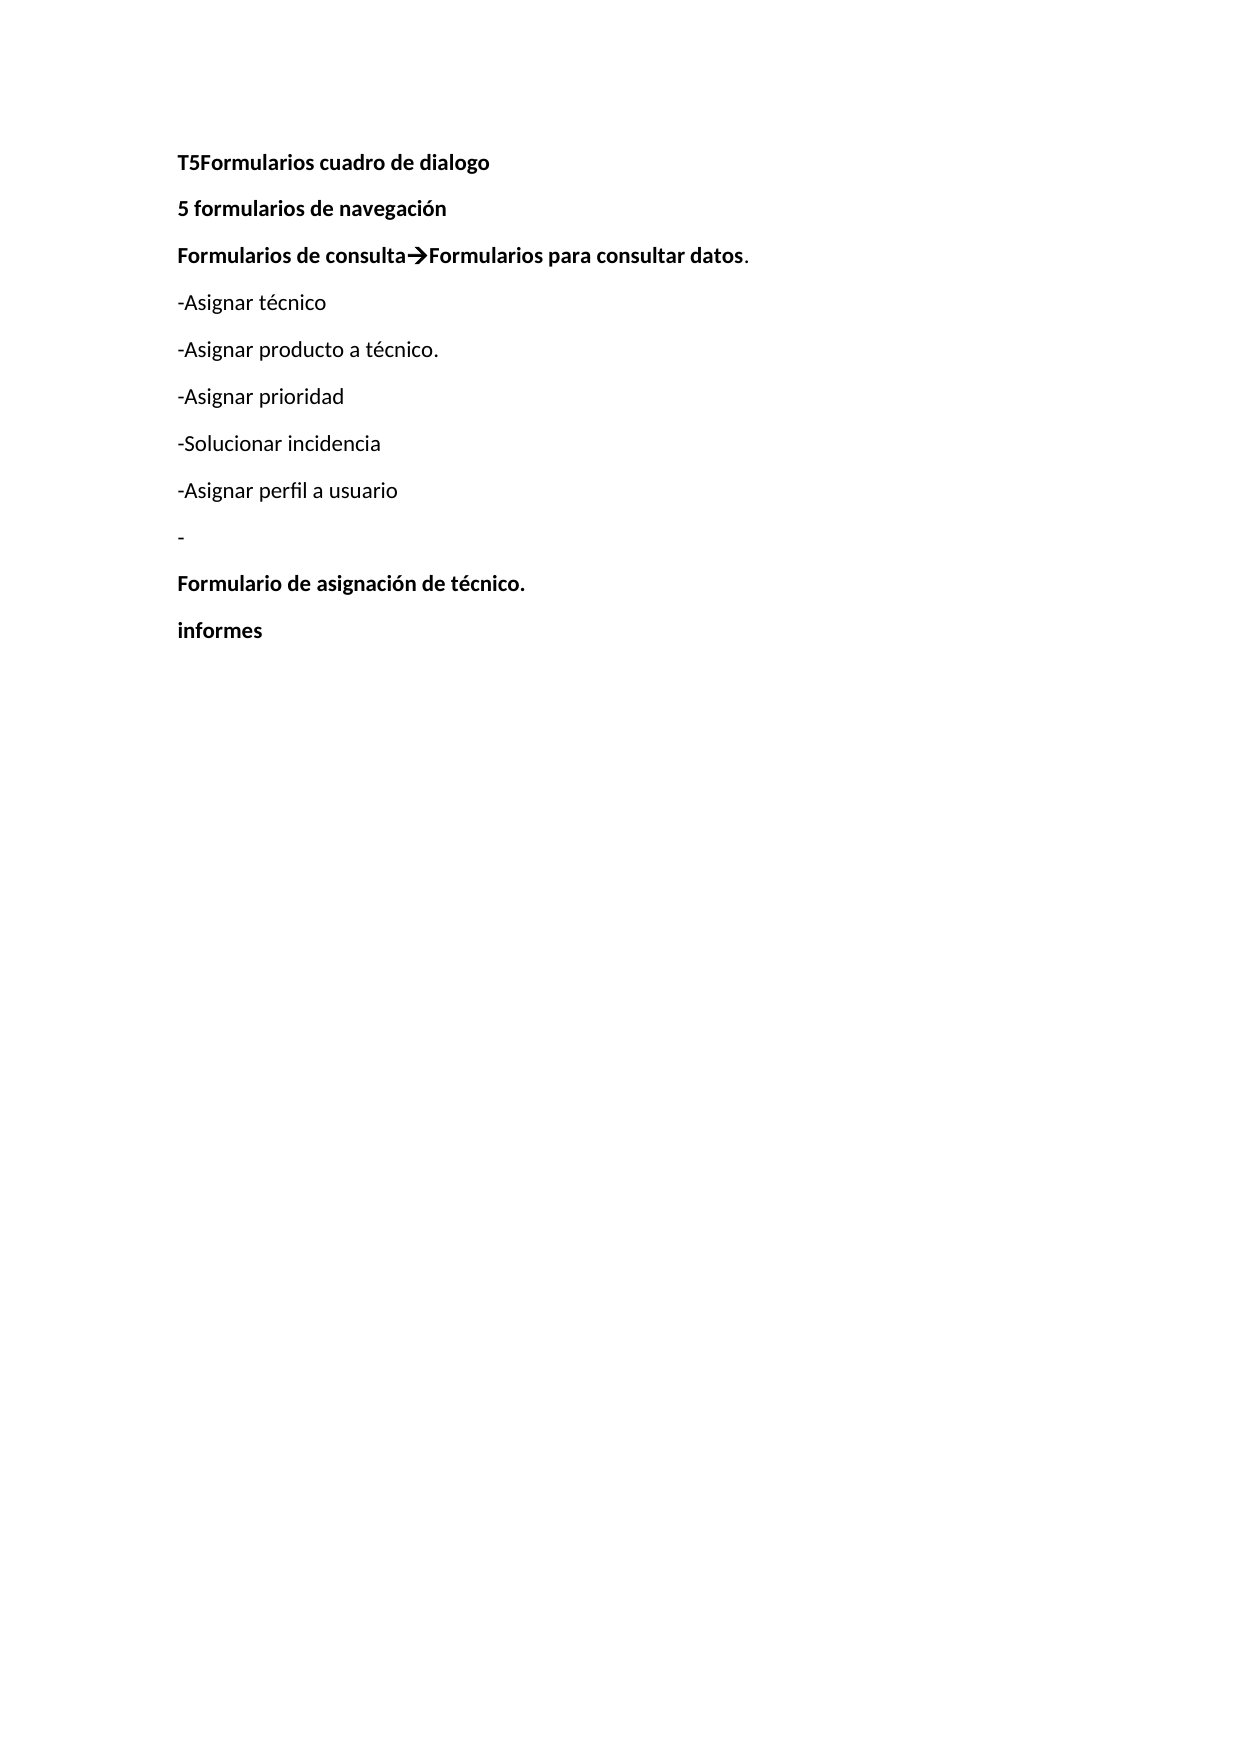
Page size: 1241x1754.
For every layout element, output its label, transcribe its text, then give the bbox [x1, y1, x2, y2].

text -Asignar prioridad [177, 382, 1063, 410]
text Formulario de asignación de técnico. [177, 569, 1063, 597]
text -Asignar técnico [177, 288, 1063, 316]
text - [177, 523, 1063, 551]
text -Asignar producto a técnico. [177, 335, 1063, 363]
text T5Formularios cuadro de dialogo [177, 148, 1063, 176]
text 5 formularios de navegación [177, 194, 1063, 222]
text -Asignar perfil a usuario [177, 476, 1063, 504]
text -Solucionar incidencia [177, 429, 1063, 457]
text informes [177, 616, 1063, 644]
text Formularios de consultaFormularios para consultar datos. [177, 241, 1063, 269]
